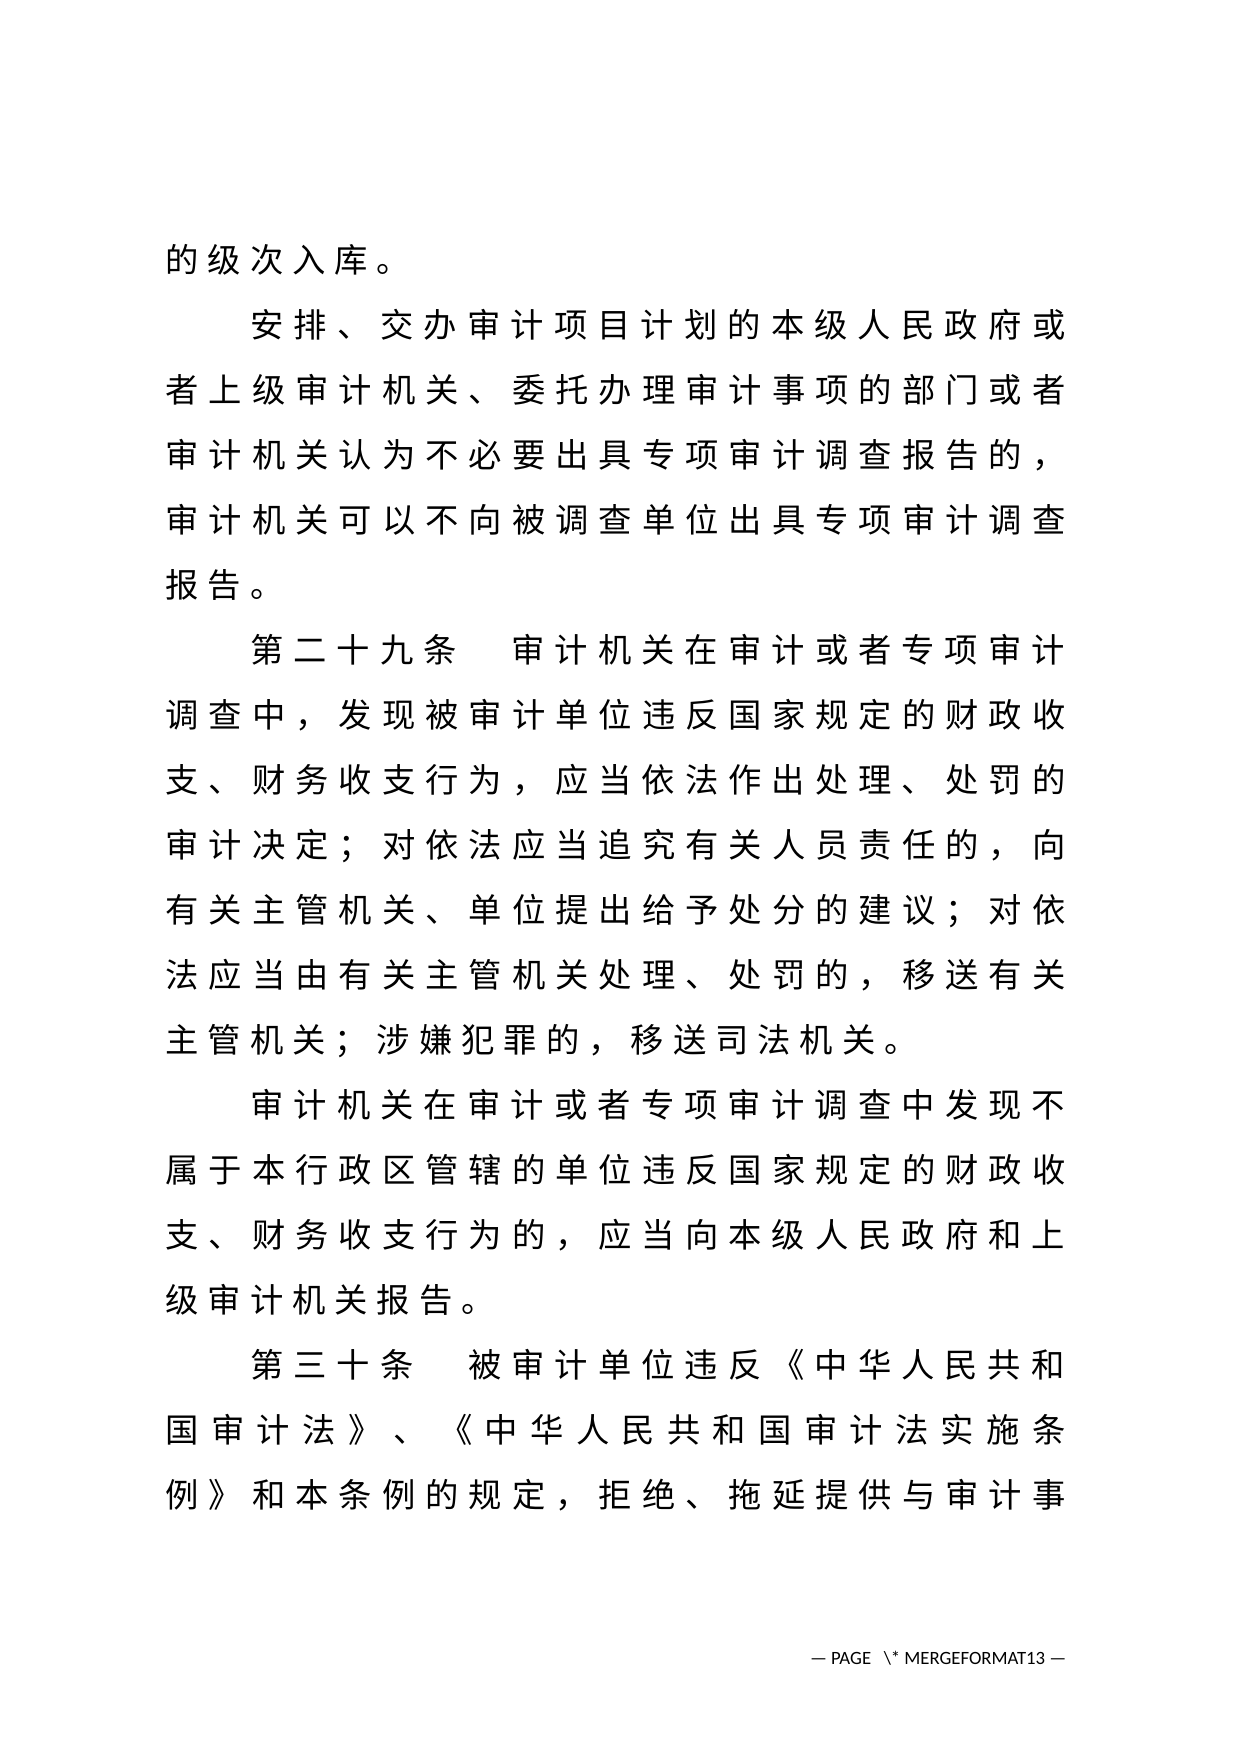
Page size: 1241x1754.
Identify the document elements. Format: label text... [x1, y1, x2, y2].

text 第二十九条 审计机关在审计或者专项审计调查中，发现被审计单位违反国家规定的财政收支、财务收支行为，应当依法作出处理、处罚的审计决定；对依法应当追究有关人员责任的，向有关主管机关、单位提出给予处分的建议；对依法应当由有关主管机关处理、处罚的，移送有关主管机关；涉嫌犯罪的，移送司法机关。 [165, 616, 1075, 1071]
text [165, 226, 1075, 291]
text 审计机关在审计或者专项审计调查中发现不属于本行政区管辖的单位违反国家规定的财政收支、财务收支行为的，应当向本级人民政府和上级审计机关报告。 [165, 1071, 1075, 1331]
text 安排、交办审计项目计划的本级人民政府或者上级审计机关、委托办理审计事项的部门或者审计机关认为不必要出具专项审计调查报告的，审计机关可以不向被调查单位出具专项审计调查报告。 [165, 291, 1075, 616]
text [165, 1331, 1075, 1526]
